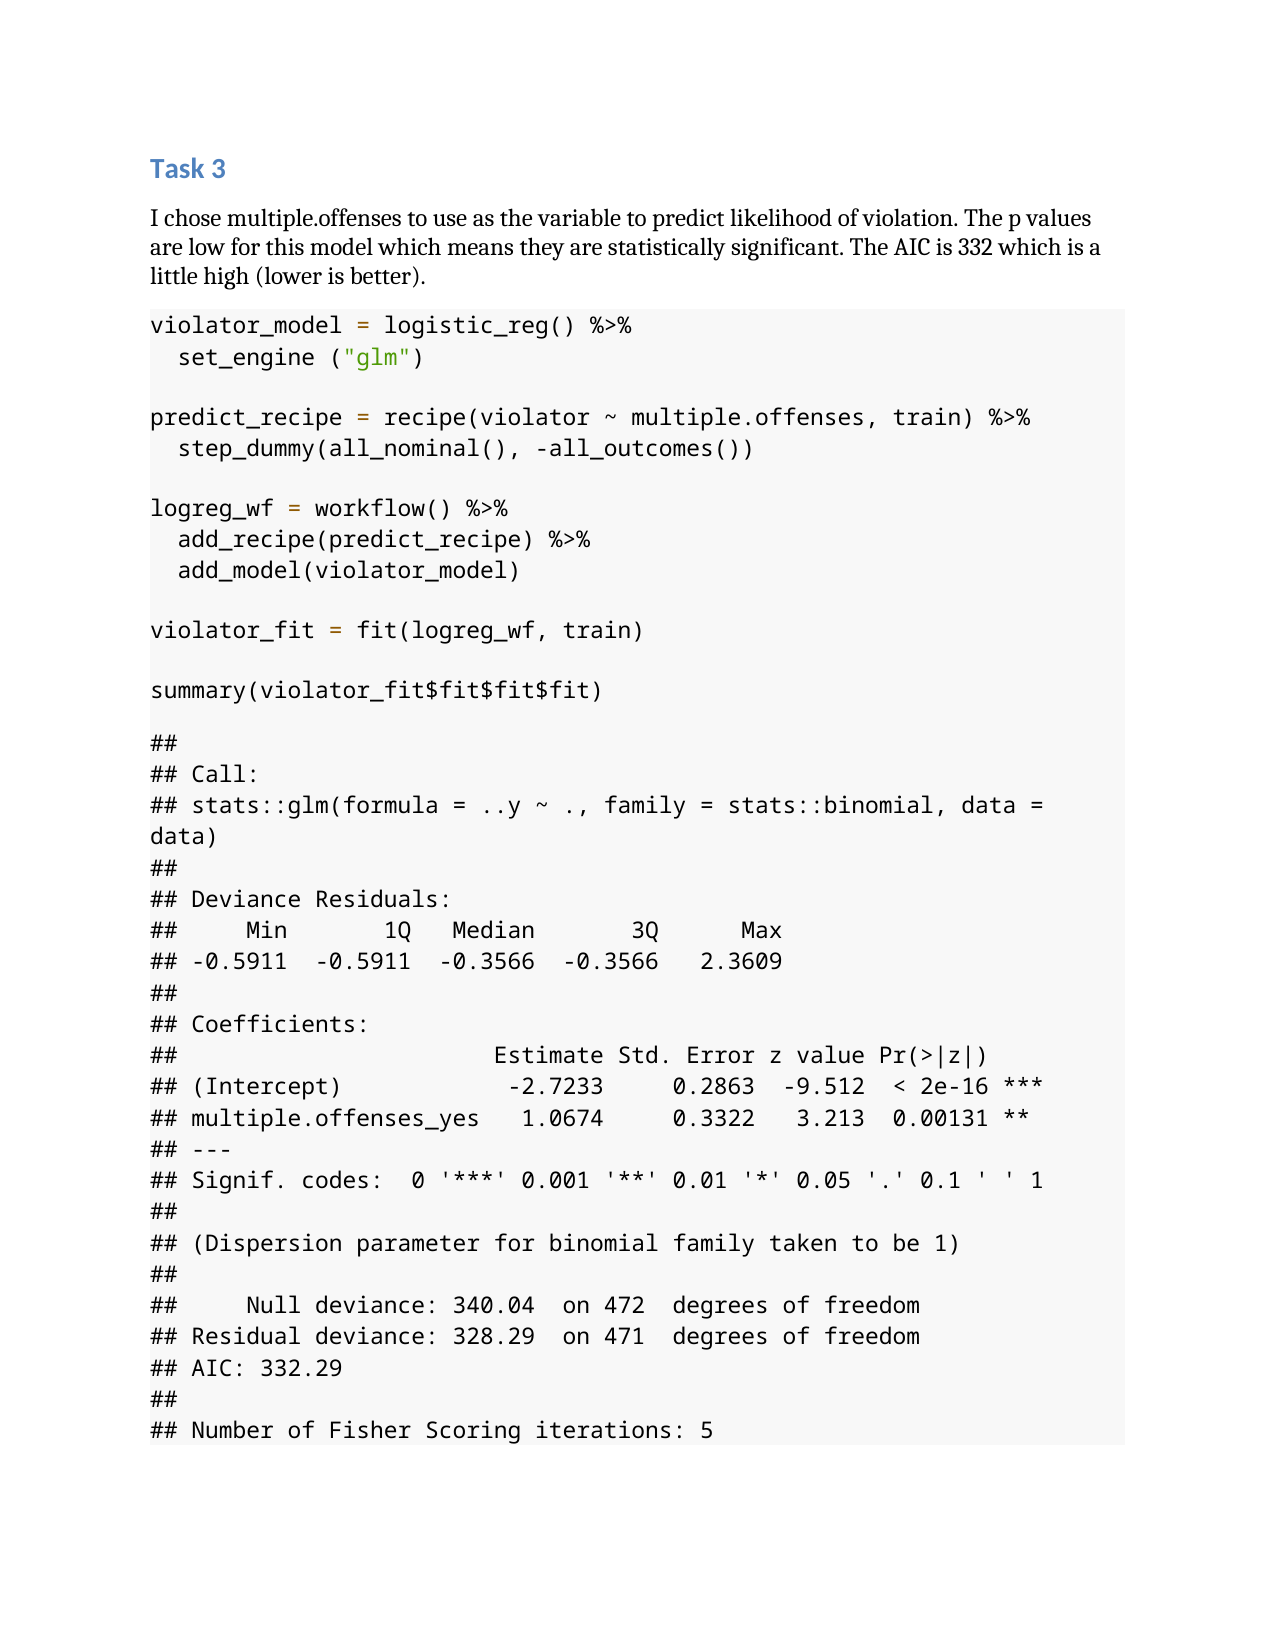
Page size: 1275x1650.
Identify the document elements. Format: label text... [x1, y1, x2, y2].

text I chose multiple.offenses to use as the variable to predict likelihood of violation. The p values are low for this model which means they are statistically significant. The AIC is 332 which is a little high (lower is better). [150, 204, 1125, 291]
subtitle Task 3 [150, 150, 1125, 186]
text violator_model = logistic_reg() %>% set_engine ("glm") predict_recipe = recipe(violator ~ multiple.offenses, train) %>% step_dummy(all_nominal(), -all_outcomes()) logreg_wf = workflow() %>% add_recipe(predict_recipe) %>% add_model(violator_model) violator_fit = fit(logreg_wf, train) summary(violator_fit$fit$fit$fit) [150, 309, 1125, 706]
text ## ## Call: ## stats::glm(formula = ..y ~ ., family = stats::binomial, data = data) ## ## Deviance Residuals: ## Min 1Q Median 3Q Max ## -0.5911 -0.5911 -0.3566 -0.3566 2.3609 ## ## Coefficients: ## Estimate Std. Error z value Pr(>|z|) ## (Intercept) -2.7233 0.2863 -9.512 < 2e-16 *** ## multiple.offenses_yes 1.0674 0.3322 3.213 0.00131 ** ## --- ## Signif. codes: 0 '***' 0.001 '**' 0.01 '*' 0.05 '.' 0.1 ' ' 1 ## ## (Dispersion parameter for binomial family taken to be 1) ## ## Null deviance: 340.04 on 472 degrees of freedom ## Residual deviance: 328.29 on 471 degrees of freedom ## AIC: 332.29 ## ## Number of Fisher Scoring iterations: 5 [150, 726, 1125, 1445]
